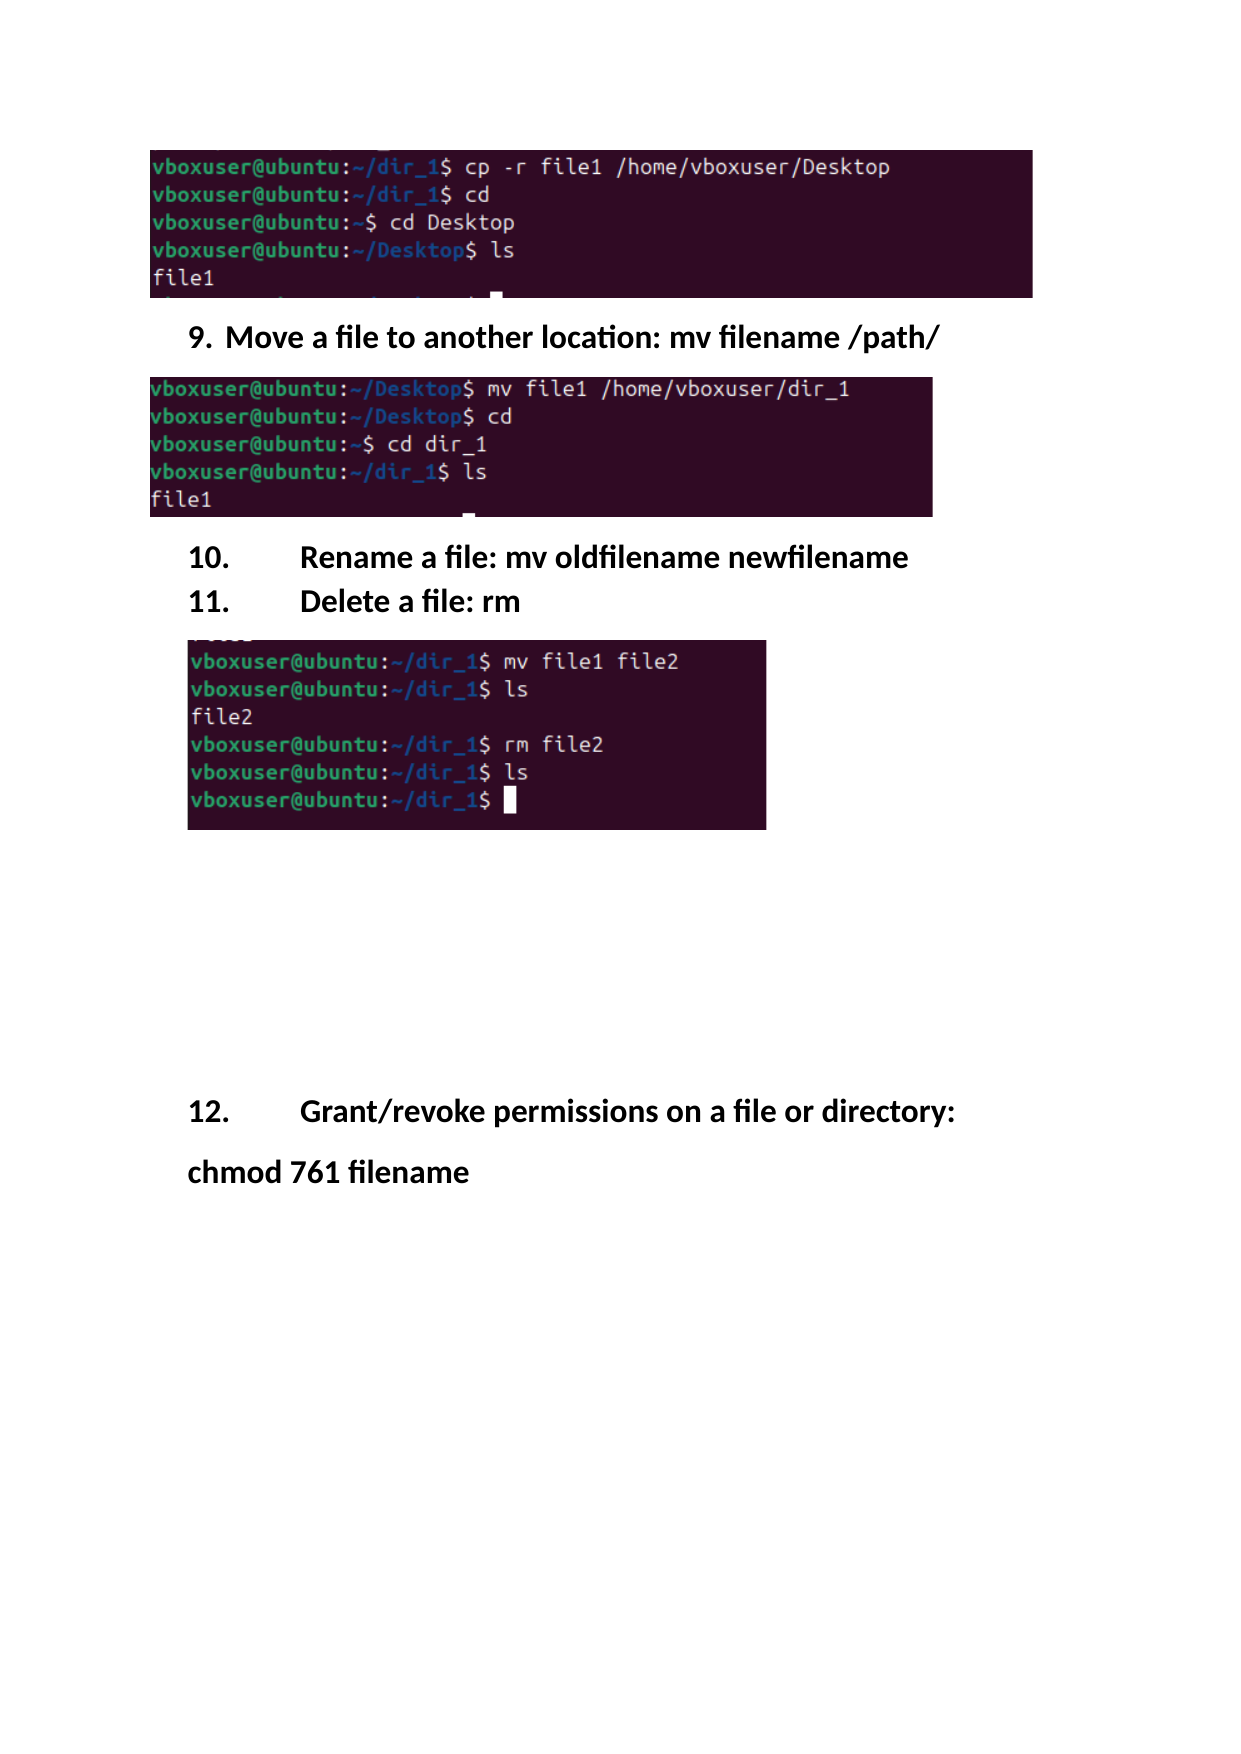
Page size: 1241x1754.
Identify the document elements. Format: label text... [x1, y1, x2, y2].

picture [150, 150, 1033, 298]
list Rename a file: mv oldfilename newfilename [187, 536, 1090, 577]
text chmod 761 filename [187, 1151, 1090, 1192]
picture [150, 377, 933, 517]
list Delete a file: rm [187, 580, 1090, 621]
list Grant/revoke permissions on a file or directory: [187, 1091, 1090, 1131]
list Move a file to another location: mv filename /path/ [187, 316, 1090, 357]
picture [187, 640, 767, 830]
